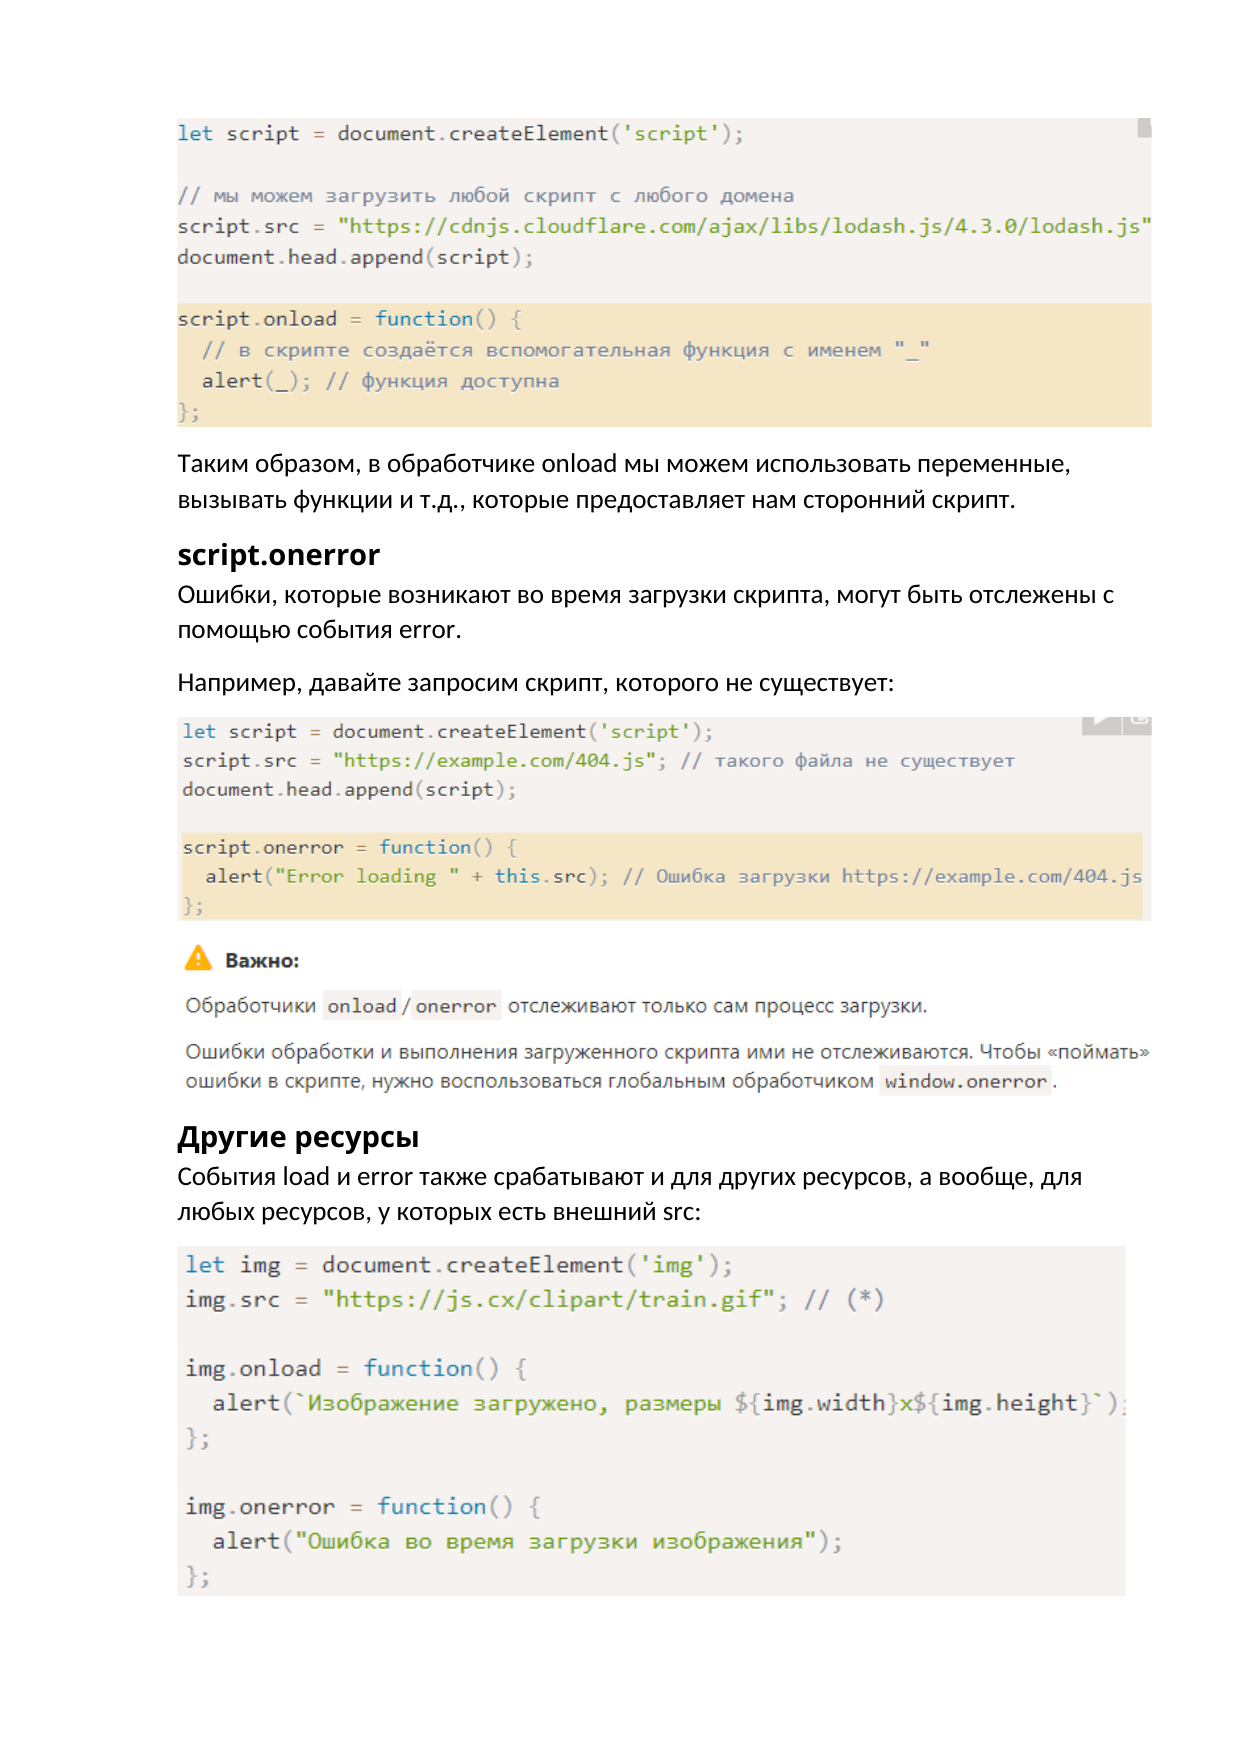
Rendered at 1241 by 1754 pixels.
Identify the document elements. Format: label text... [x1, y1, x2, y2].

picture [177, 118, 1152, 427]
picture [177, 717, 1152, 921]
text Таким образом, в обработчике onload мы можем использовать переменные, вызывать функции и т.д., которые предоставляет нам сторонний скрипт. [177, 446, 1152, 515]
text События load и error также срабатывают и для других ресурсов, а вообще, для любых ресурсов, у которых есть внешний src: [177, 1159, 1152, 1227]
picture [177, 940, 1152, 1097]
picture [177, 1246, 1126, 1596]
text Например, давайте запросим скрипт, которого не существует: [177, 665, 1152, 698]
text Ошибки, которые возникают во время загрузки скрипта, могут быть отслежены с помощью события error. [177, 577, 1152, 646]
subtitle Другие ресурсы [177, 1116, 1152, 1156]
subtitle script.onerror [177, 534, 1152, 574]
